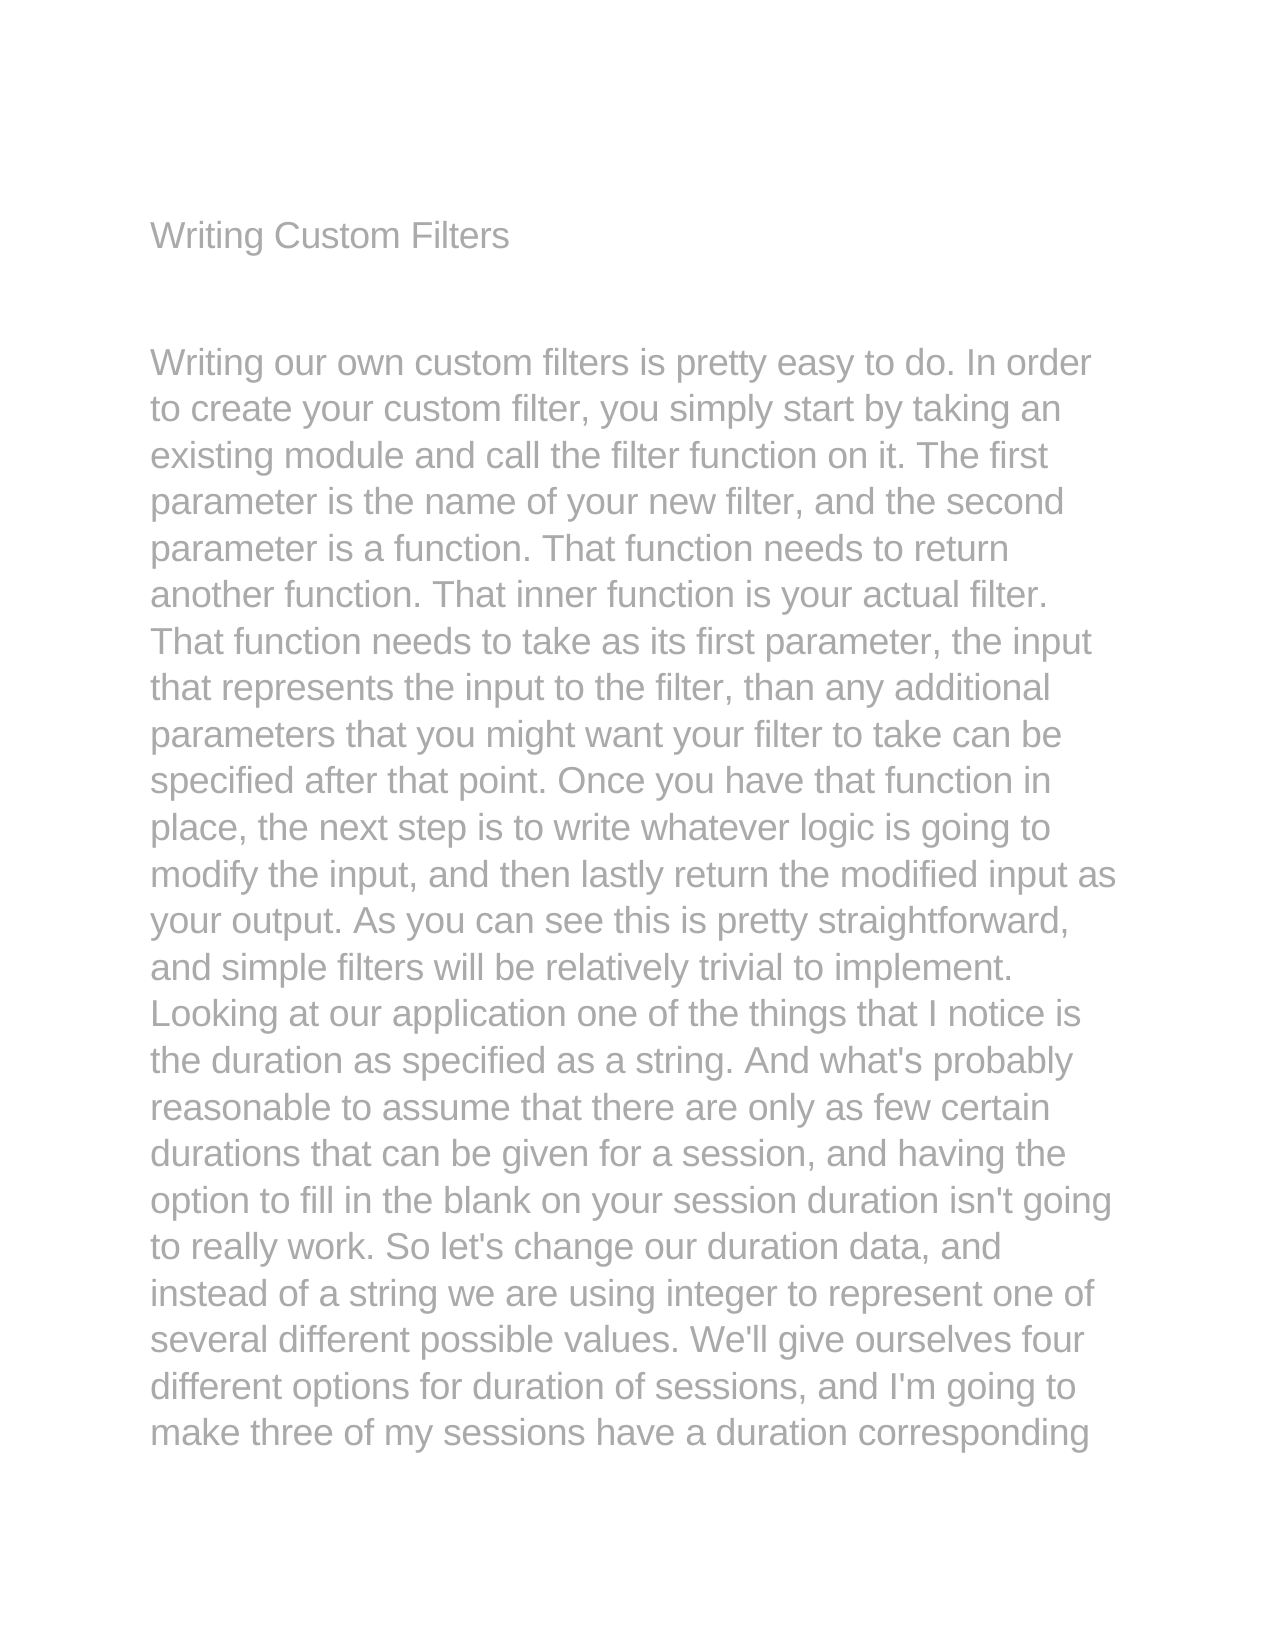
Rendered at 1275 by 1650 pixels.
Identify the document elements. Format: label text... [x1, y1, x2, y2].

text Writing Custom Filters [150, 213, 1125, 256]
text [150, 340, 1125, 1454]
